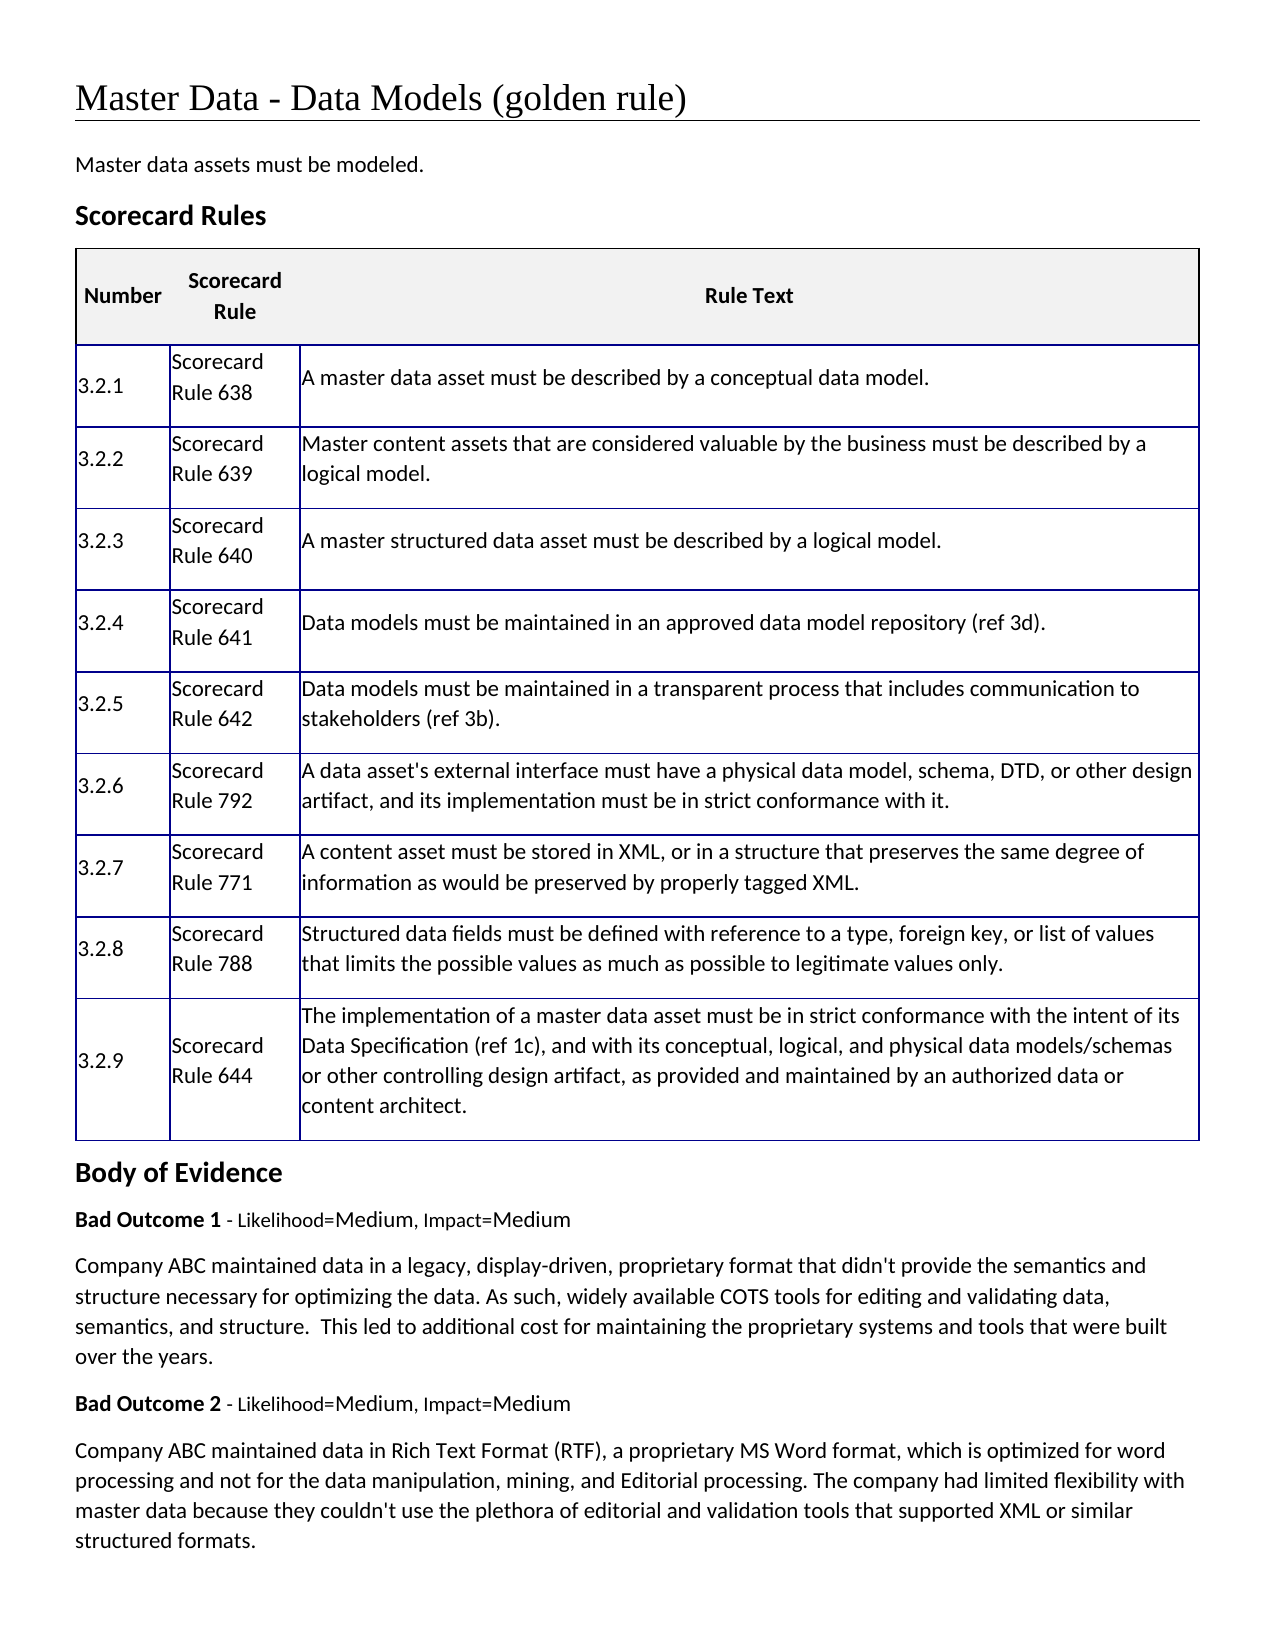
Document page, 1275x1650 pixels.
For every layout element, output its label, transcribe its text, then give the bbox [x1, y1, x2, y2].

table_cell 3.2.2 [77, 428, 169, 508]
table_header Number [77, 249, 170, 344]
text Bad Outcome 1 - Likelihood=Medium, Impact=Medium [75, 1205, 1200, 1233]
table_cell Scorecard Rule 639 [171, 428, 299, 508]
table_cell A master structured data asset must be described by a logical model. [301, 509, 1198, 589]
table_header Rule Text [300, 249, 1198, 344]
text Master data assets must be modeled. [75, 150, 1200, 178]
text Company ABC maintained data in Rich Text Format (RTF), a proprietary MS Word format, which is optimized for word processing and not for the data manipulation, mining, and Editorial processing. The company had limited flexibility with master data because they couldn't use the plethora of editorial and validation tools that supported XML or similar structured formats. [75, 1436, 1200, 1555]
table_cell Scorecard Rule 788 [171, 918, 299, 998]
table_cell Data models must be maintained in an approved data model repository (ref 3d). [301, 591, 1198, 671]
table_cell 3.2.1 [77, 346, 169, 426]
table_cell The implementation of a master data asset must be in strict conformance with the intent of its Data Specification (ref 1c), and with its conceptual, logical, and physical data models/schemas or other controlling design artifact, as provided and maintained by an authorized data or content architect. [301, 999, 1198, 1140]
table_cell Scorecard Rule 771 [171, 836, 299, 916]
table_cell Structured data fields must be defined with reference to a type, foreign key, or list of values that limits the possible values as much as possible to legitimate values only. [301, 918, 1198, 998]
table_cell 3.2.9 [77, 999, 169, 1140]
table_cell 3.2.3 [77, 509, 169, 589]
table_cell 3.2.5 [77, 673, 169, 753]
subtitle Master Data - Data Models (golden rule) [75, 75, 1200, 120]
table_cell Scorecard Rule 641 [171, 591, 299, 671]
table_cell A content asset must be stored in XML, or in a structure that preserves the same degree of information as would be preserved by properly tagged XML. [301, 836, 1198, 916]
subtitle Body of Evidence [75, 1154, 1200, 1189]
table_cell A data asset's external interface must have a physical data model, schema, DTD, or other design artifact, and its implementation must be in strict conformance with it. [301, 754, 1198, 834]
table_cell 3.2.6 [77, 754, 169, 834]
table_cell 3.2.7 [77, 836, 169, 916]
table_cell Scorecard Rule 640 [171, 509, 299, 589]
table_cell Scorecard Rule 638 [171, 346, 299, 426]
table_cell Scorecard Rule 792 [171, 754, 299, 834]
table_cell 3.2.4 [77, 591, 169, 671]
text Company ABC maintained data in a legacy, display-driven, proprietary format that didn't provide the semantics and structure necessary for optimizing the data. As such, widely available COTS tools for editing and validating data, semantics, and structure. This led to additional cost for maintaining the proprietary systems and tools that were built over the years. [75, 1252, 1200, 1370]
text Bad Outcome 2 - Likelihood=Medium, Impact=Medium [75, 1389, 1200, 1417]
table_cell Master content assets that are considered valuable by the business must be described by a logical model. [301, 428, 1198, 508]
table_cell Scorecard Rule 644 [171, 999, 299, 1140]
table_cell 3.2.8 [77, 918, 169, 998]
table_cell Data models must be maintained in a transparent process that includes communication to stakeholders (ref 3b). [301, 673, 1198, 753]
table_header Scorecard Rule [170, 249, 300, 344]
table_cell A master data asset must be described by a conceptual data model. [301, 346, 1198, 426]
table_cell Scorecard Rule 642 [171, 673, 299, 753]
subtitle Scorecard Rules [75, 197, 1200, 232]
